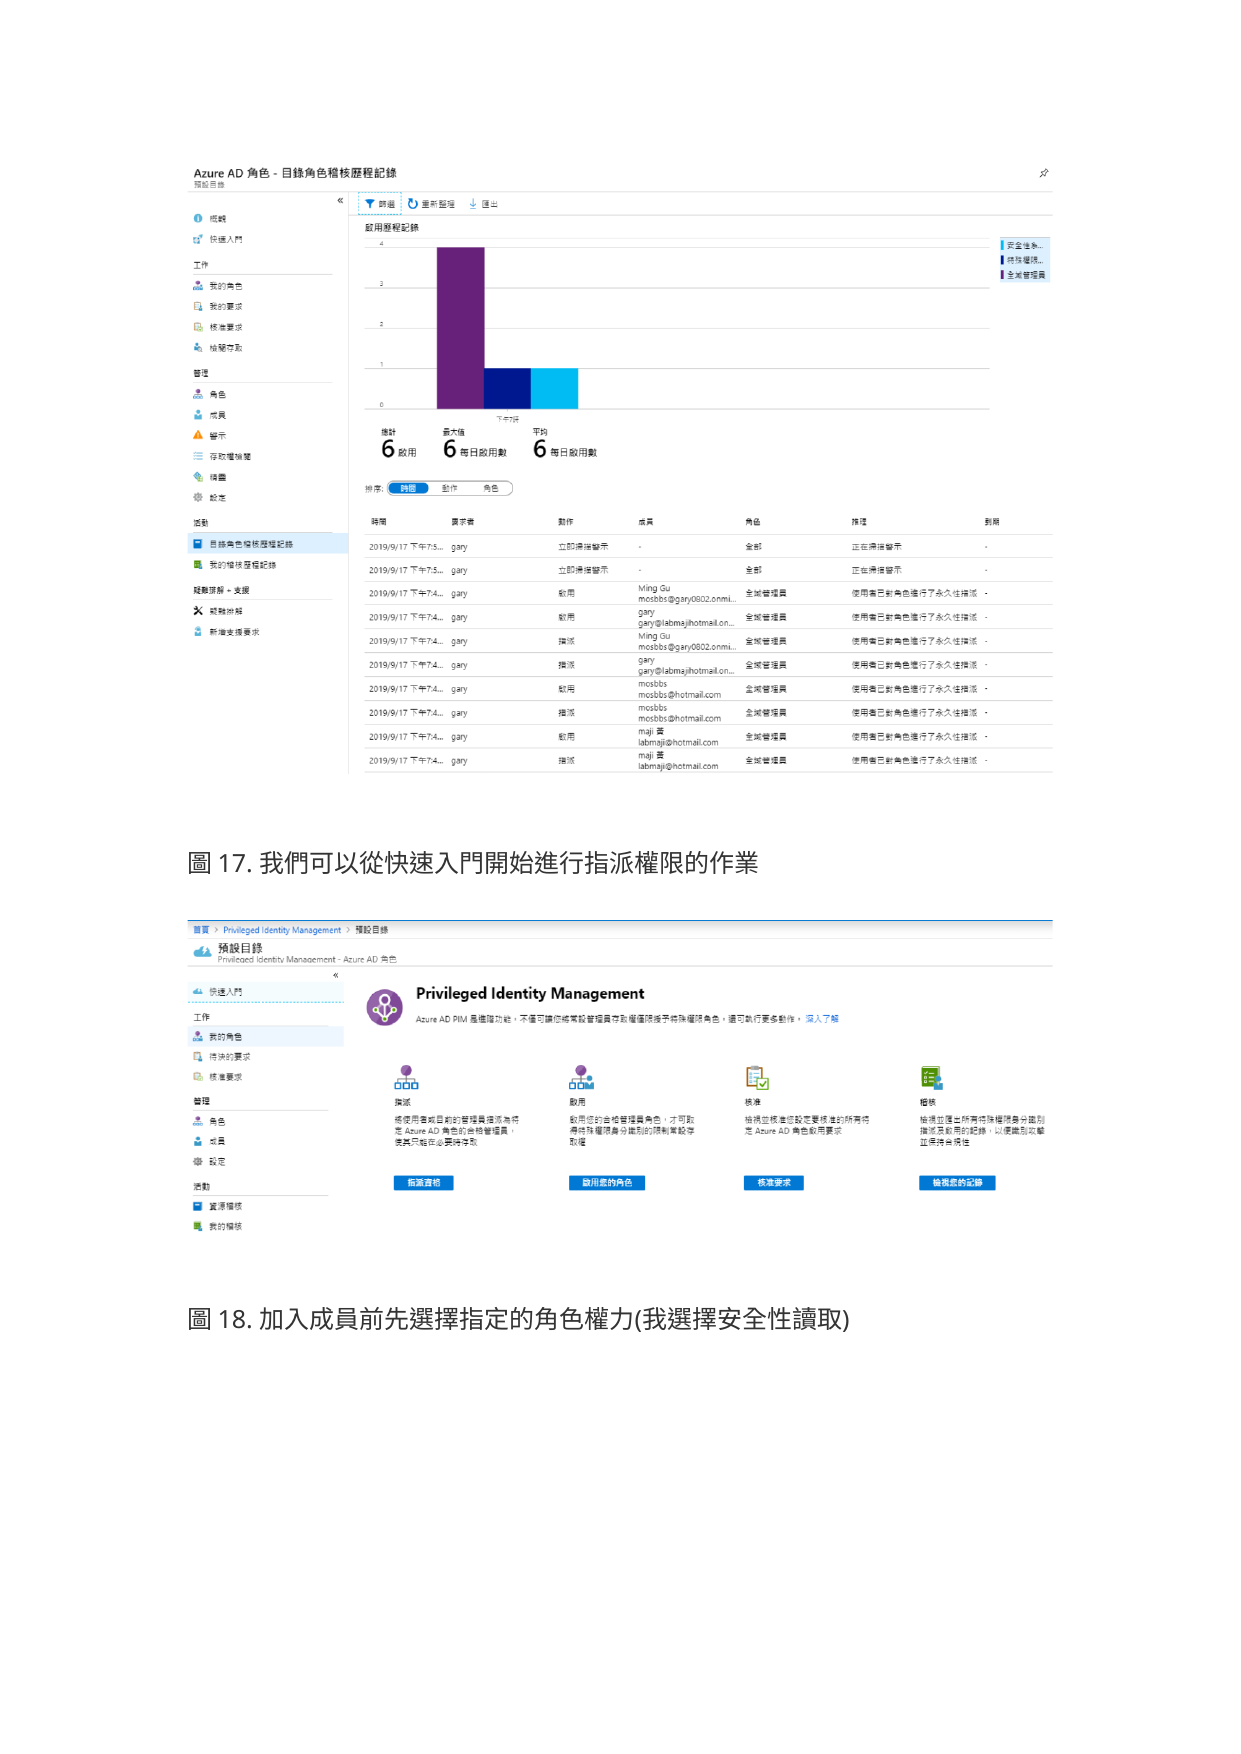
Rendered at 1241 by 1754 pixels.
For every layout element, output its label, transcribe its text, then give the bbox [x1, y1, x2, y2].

picture [187, 164, 1053, 774]
text 圖18. 加入成員前先選擇指定的角色權力(我選擇安全性讀取) [187, 1299, 1053, 1336]
text 圖17. 我們可以從快速入門開始進行指派權限的作業 [187, 843, 1053, 880]
picture [187, 920, 1053, 1234]
